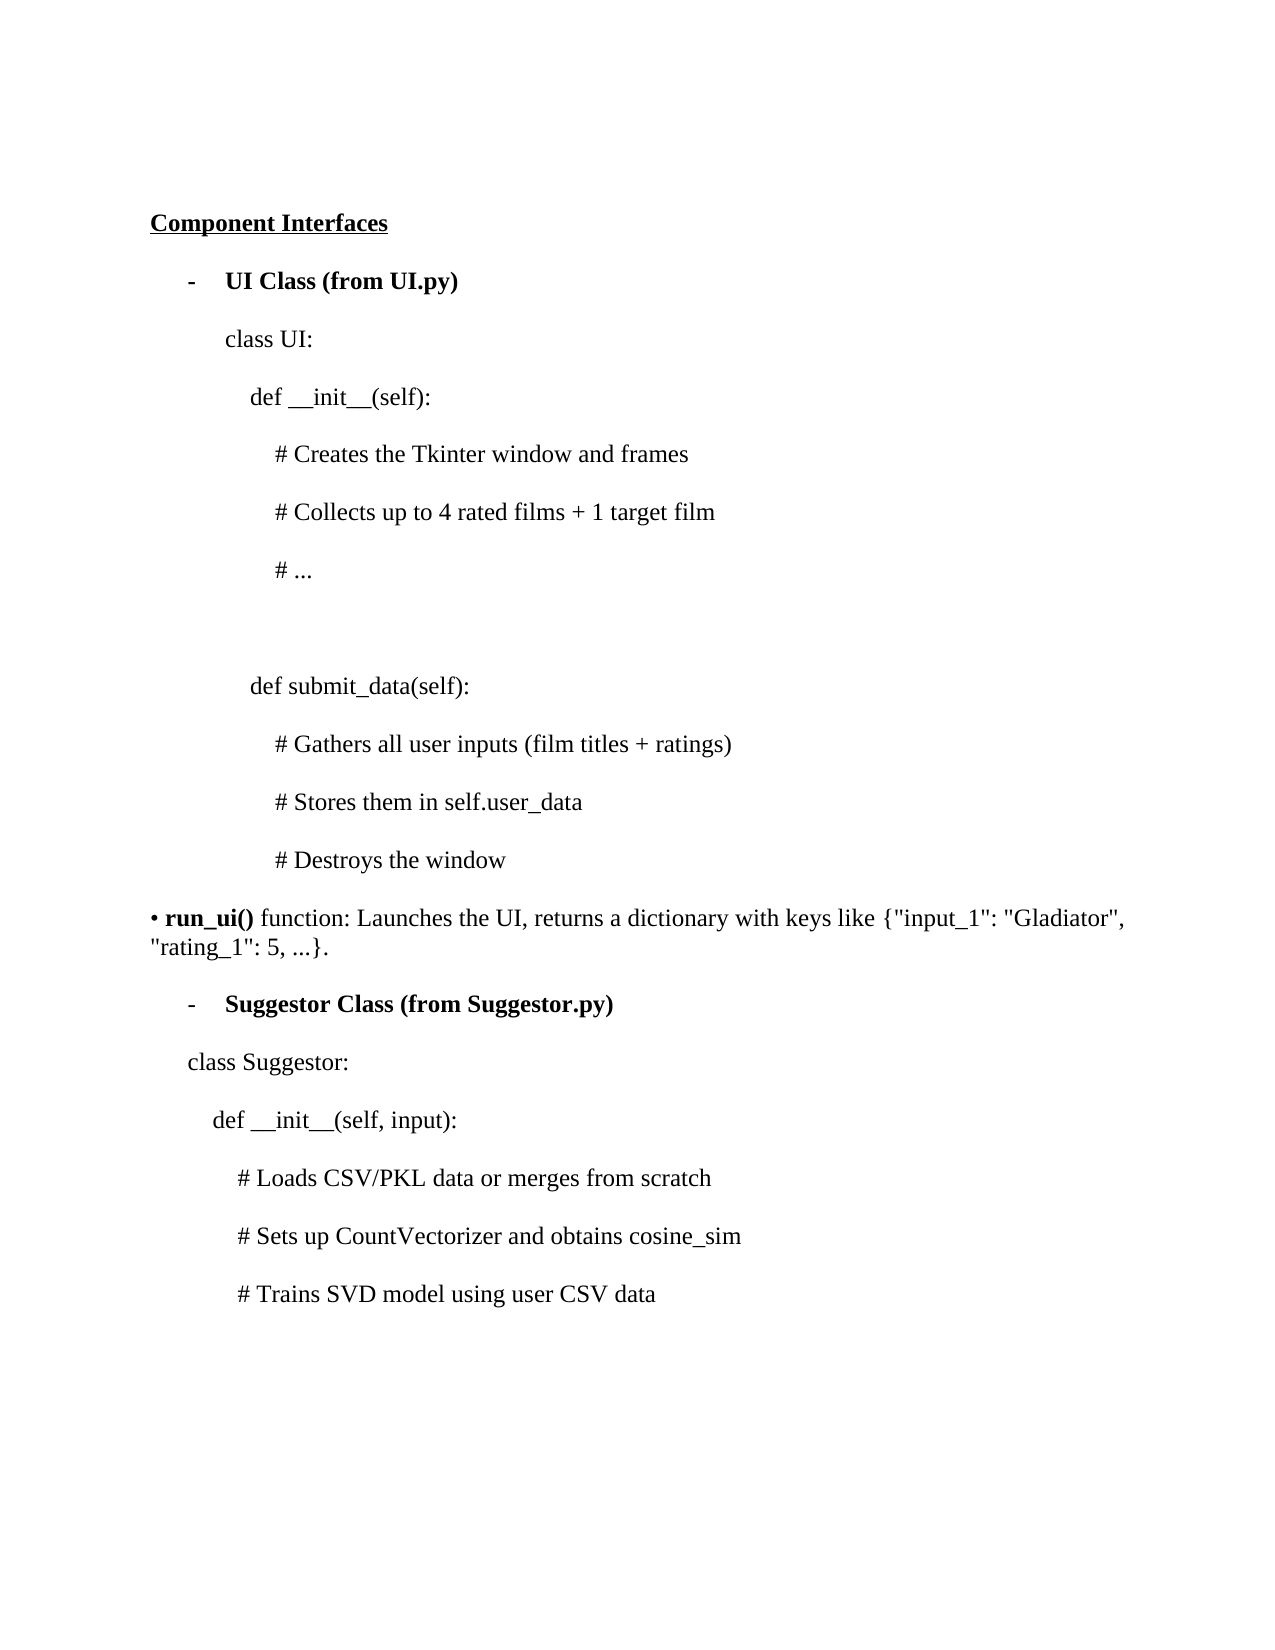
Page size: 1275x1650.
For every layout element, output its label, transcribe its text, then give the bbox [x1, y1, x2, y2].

text # Stores them in self.user_data [225, 787, 1125, 816]
text class UI: [225, 324, 1125, 352]
text # ... [225, 555, 1125, 584]
text # Trains SVD model using user CSV data [187, 1279, 1125, 1308]
text def submit_data(self): [225, 671, 1125, 700]
text def __init__(self, input): [187, 1105, 1125, 1134]
text def __init__(self): [225, 382, 1125, 410]
text class Suggestor: [187, 1047, 1125, 1076]
text # Sets up CountVectorizer and obtains cosine_sim [187, 1221, 1125, 1250]
text # Creates the Tkinter window and frames [225, 439, 1125, 468]
text # Destroys the window [225, 845, 1125, 874]
text # Gathers all user inputs (film titles + ratings) [225, 729, 1125, 758]
text Component Interfaces [150, 208, 1125, 237]
text • run_ui() function: Launches the UI, returns a dictionary with keys like {"input_1": "Gladiator", "rating_1": 5, ...}. [150, 903, 1125, 960]
text # Loads CSV/PKL data or merges from scratch [187, 1163, 1125, 1192]
list UI Class (from UI.py) [187, 266, 1125, 294]
text # Collects up to 4 rated films + 1 target film [225, 497, 1125, 526]
list Suggestor Class (from Suggestor.py) [187, 989, 1125, 1018]
